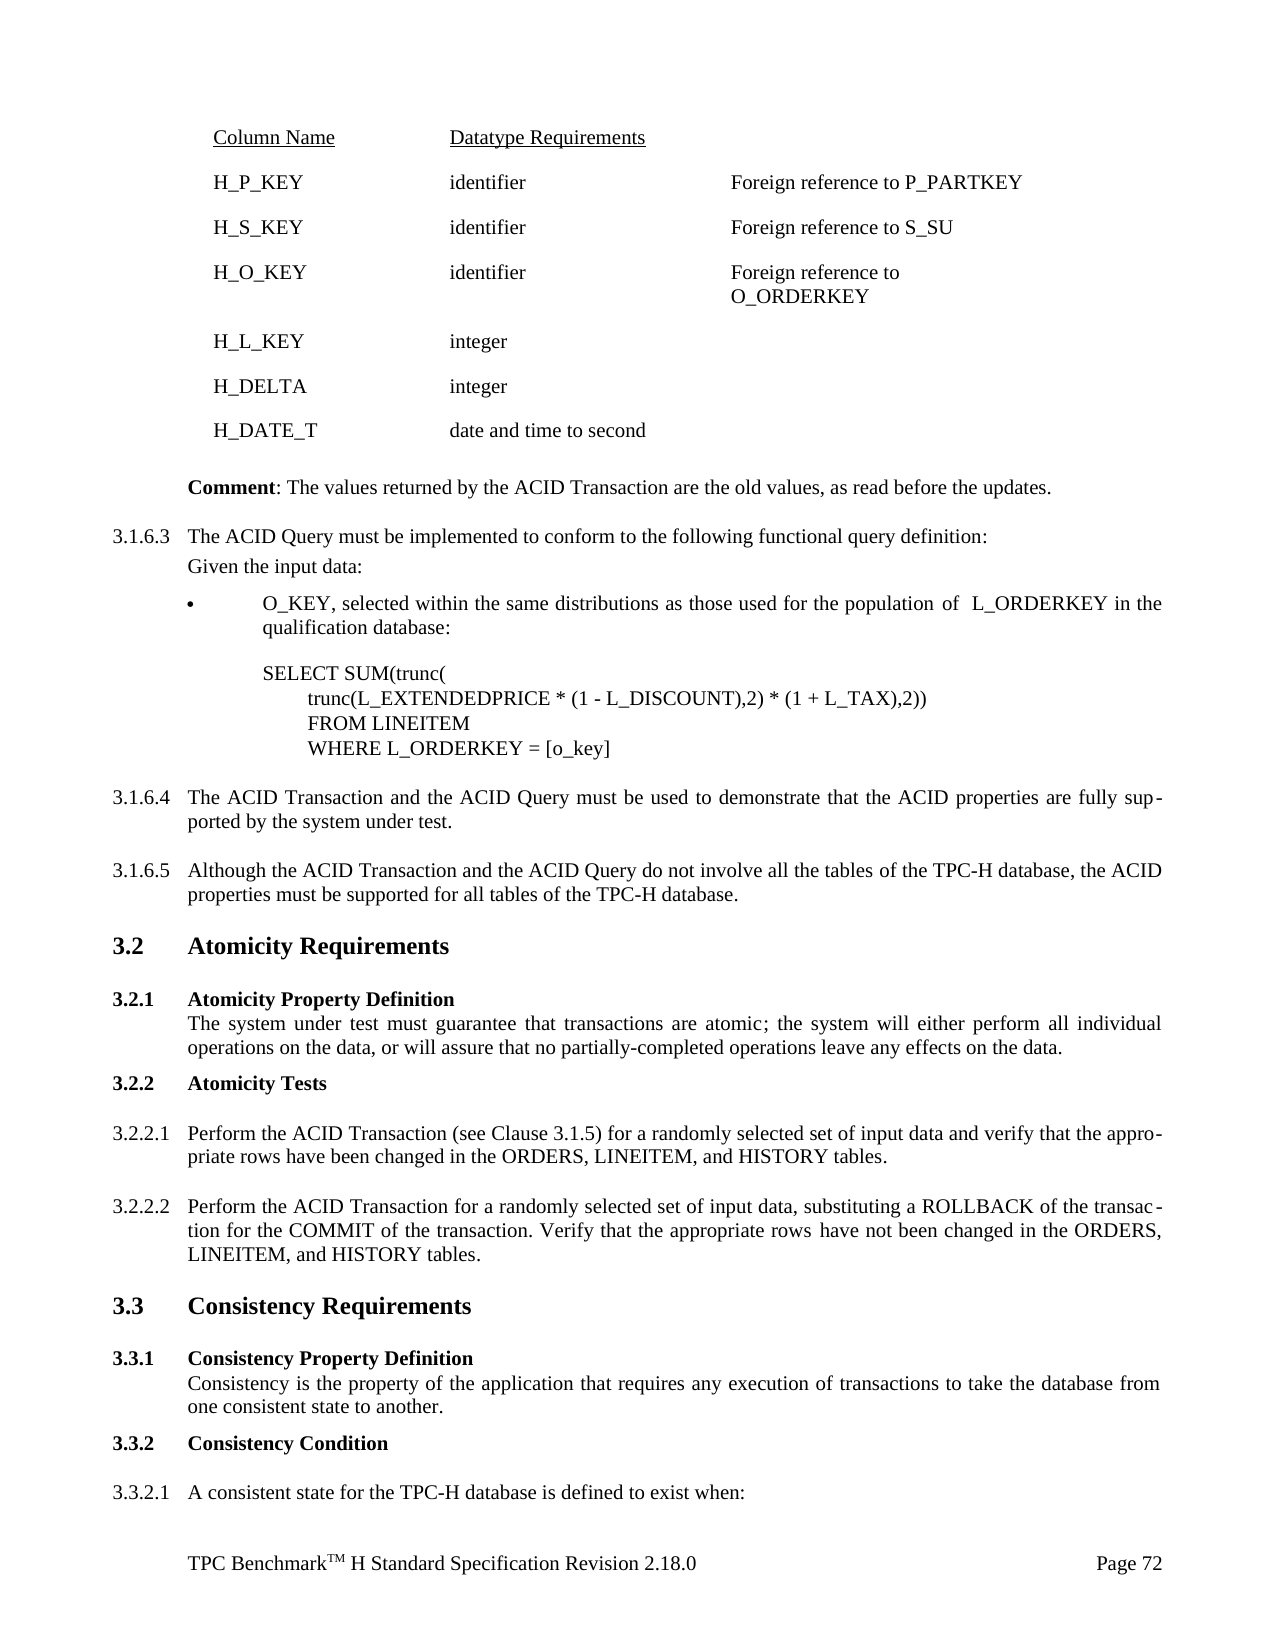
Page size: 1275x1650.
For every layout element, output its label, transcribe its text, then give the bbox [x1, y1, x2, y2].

text Comment: The values returned by the ACID Transaction are the old values, as read before the updates. [187, 475, 1162, 499]
subtitle Although the ACID Transaction and the ACID Query do not involve all the tables of the TPC-H database, the ACID properties must be supported for all tables of the TPC-H database. [112, 858, 1162, 906]
subtitle Atomicity Requirements [112, 931, 1162, 960]
subtitle Consistency Requirements [112, 1291, 1162, 1319]
subtitle Consistency Condition [112, 1431, 1162, 1455]
text O_KEY, selected within the same distributions as those used for the population of L_ORDERKEY in the qualification database: [187, 591, 1162, 639]
subtitle Consistency Property Definition [112, 1346, 1162, 1370]
text SELECT SUM(trunc( trunc(L_EXTENDEDPRICE * (1 - L_DISCOUNT),2) * (1 + L_TAX),2)) FROM LINEITEM WHERE L_ORDERKEY = [o_key] [262, 660, 1162, 760]
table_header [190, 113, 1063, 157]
subtitle Atomicity Property Definition [112, 987, 1162, 1011]
text Consistency is the property of the application that requires any execution of transactions to take the database from one consistent state to another. [187, 1370, 1162, 1418]
subtitle Perform the ACID Transaction for a randomly selected set of input data, substituting a ROLLBACK of the transaction for the COMMIT of the transaction. Verify that the appropriate rows have not been changed in the ORDERS, LINEITEM, and HISTORY tables. [112, 1193, 1162, 1266]
text Given the input data: [187, 554, 1162, 578]
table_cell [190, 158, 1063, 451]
text The system under test must guarantee that transactions are atomic; the system will either perform all individual operations on the data, or will assure that no partially-completed operations leave any effects on the data. [187, 1011, 1162, 1059]
subtitle The ACID Query must be implemented to conform to the following functional query definition:79 [112, 524, 1162, 548]
subtitle Atomicity Tests [112, 1071, 1162, 1095]
subtitle Perform the ACID Transaction (see Clause 3.1.5) for a randomly selected set of input data and verify that the appropriate rows have been changed in the ORDERS, LINEITEM, and HISTORY tables. [112, 1120, 1162, 1168]
subtitle A consistent state for the TPC-H database is defined to exist when:80 [112, 1480, 1162, 1504]
subtitle The ACID Transaction and the ACID Query must be used to demonstrate that the ACID properties are fully supported by the system under test.79 [112, 785, 1162, 833]
